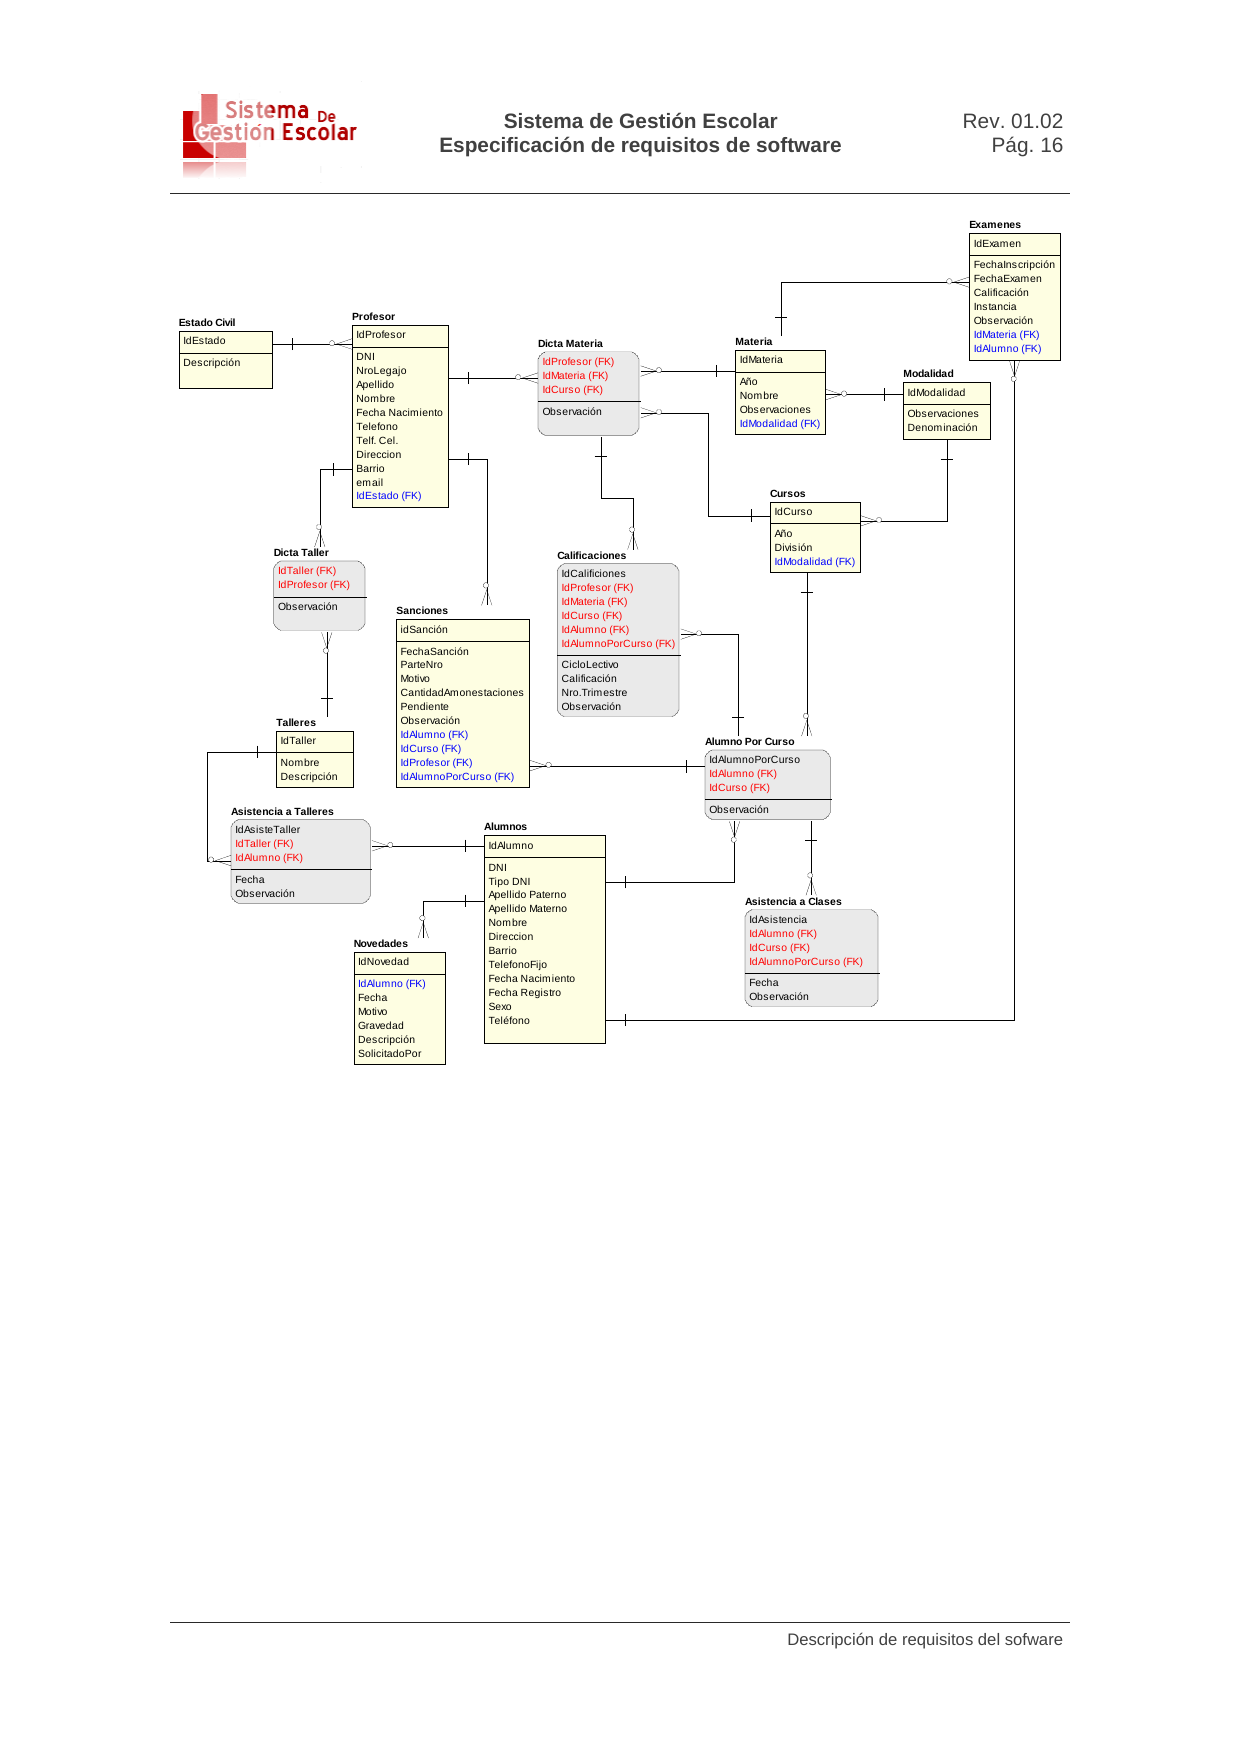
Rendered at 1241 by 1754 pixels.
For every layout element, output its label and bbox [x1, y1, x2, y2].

picture [180, 81, 363, 186]
